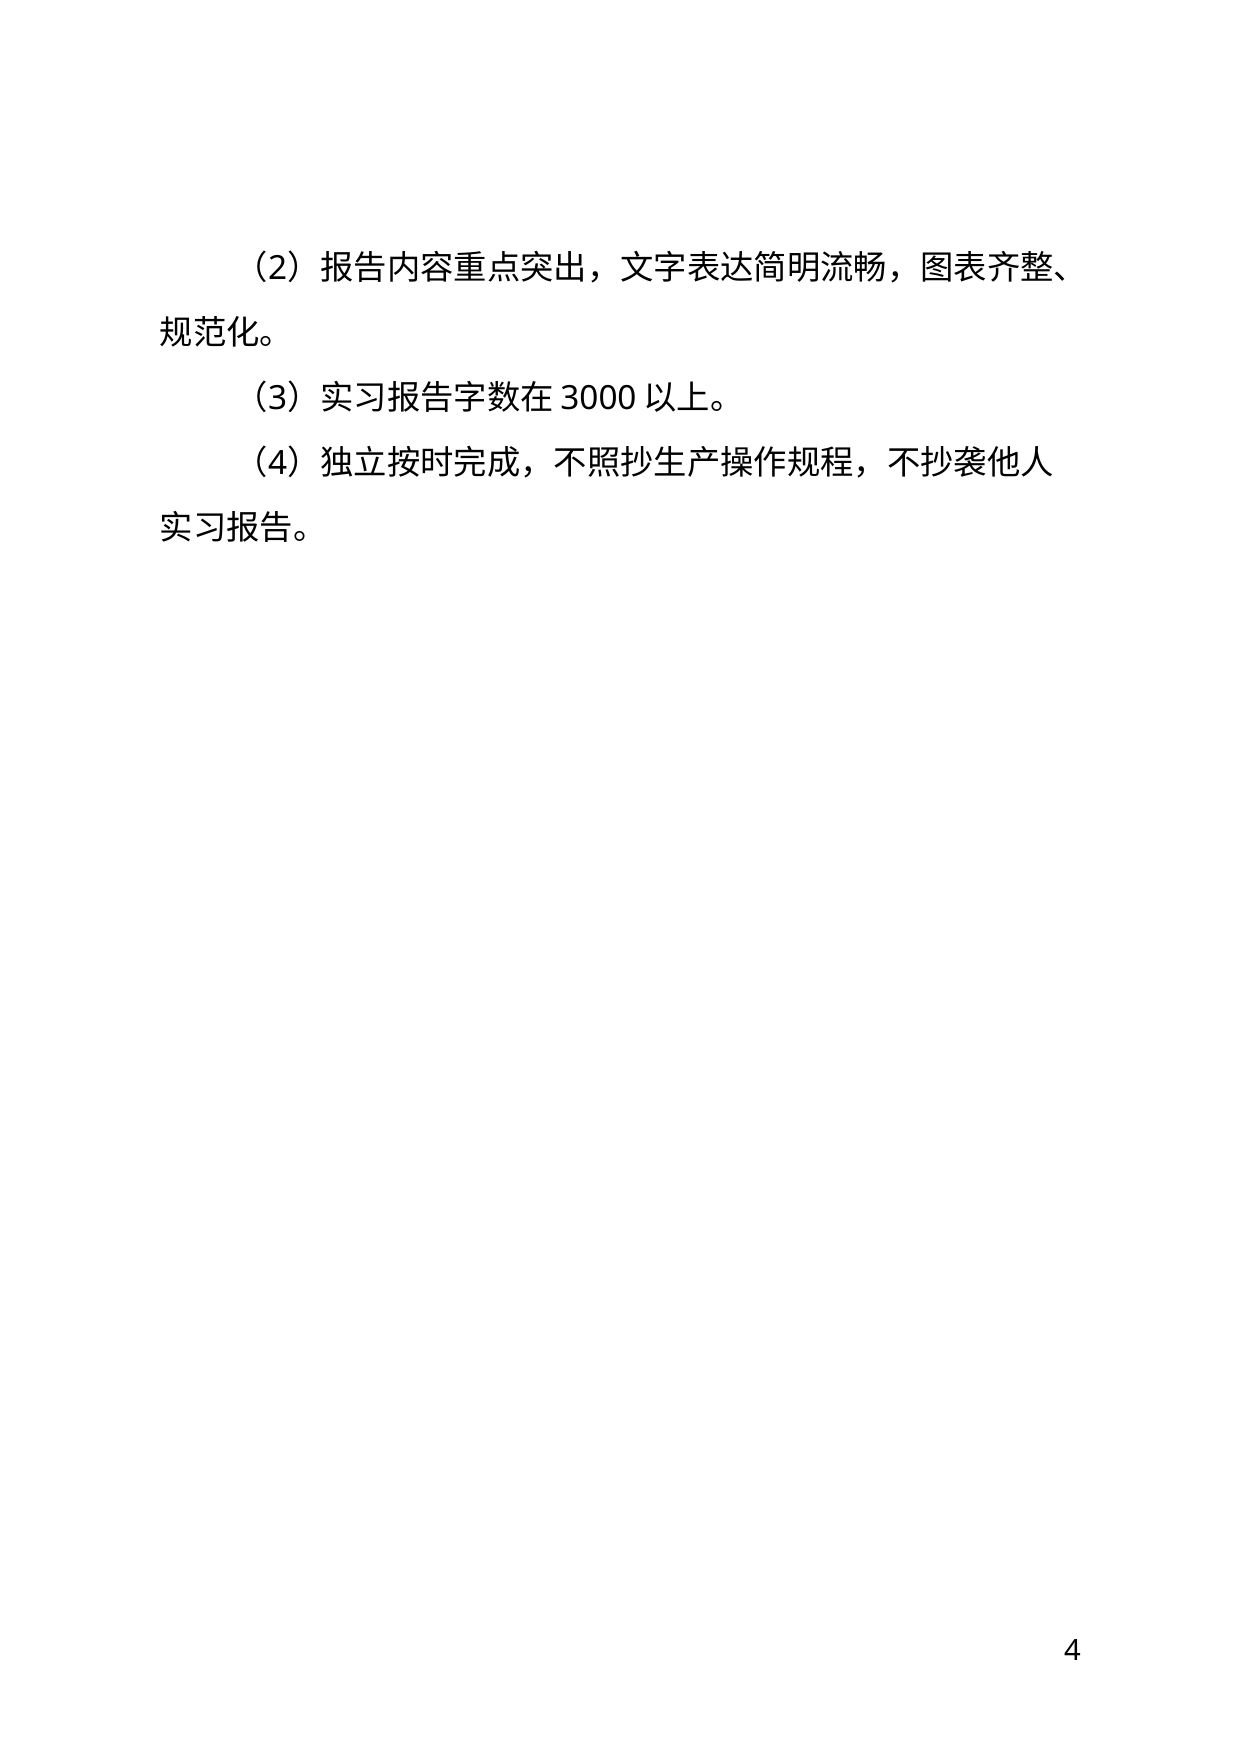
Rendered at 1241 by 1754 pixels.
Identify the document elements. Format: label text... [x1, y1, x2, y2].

text （4）独立按时完成，不照抄生产操作规程，不抄袭他人实习报告。 [159, 428, 1081, 558]
text （2）报告内容重点突出，文字表达简明流畅，图表齐整、规范化。 [159, 233, 1081, 363]
text （3）实习报告字数在3000以上。 [159, 363, 1081, 428]
